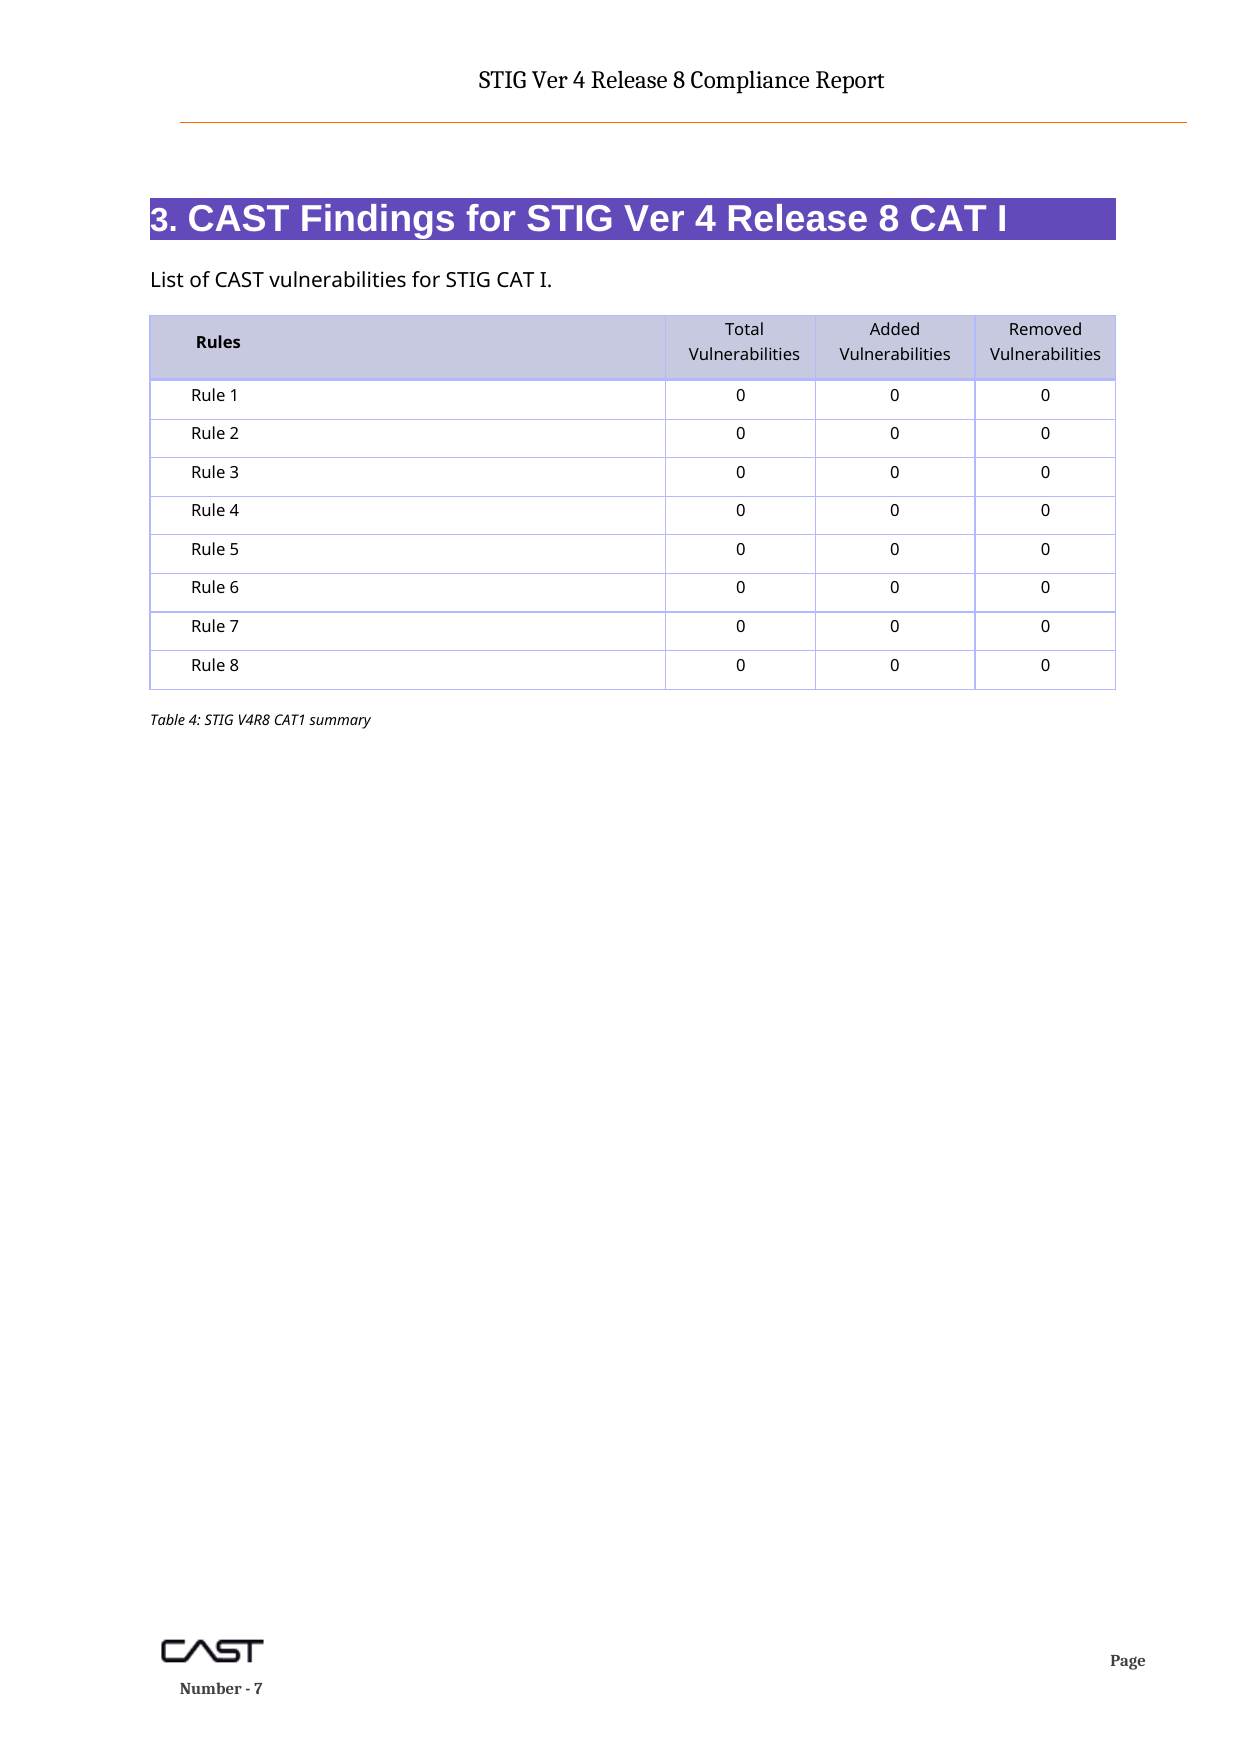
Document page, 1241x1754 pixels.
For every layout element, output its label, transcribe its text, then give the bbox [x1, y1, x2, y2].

table_cell 0 [666, 613, 815, 650]
table_cell 0 [666, 574, 815, 611]
table_cell 0 [666, 497, 815, 534]
table_cell 0 [666, 381, 815, 419]
table_cell Rule 8 [151, 651, 665, 688]
table_cell Rule 1 [151, 381, 665, 419]
table_header Removed Vulnerabilities [976, 316, 1115, 378]
table_cell Rule 7 [151, 613, 665, 650]
table_cell 0 [976, 613, 1115, 650]
table_cell 0 [816, 613, 974, 650]
picture [150, 1628, 274, 1673]
table_cell 0 [976, 458, 1115, 496]
table_cell 0 [976, 381, 1115, 419]
table_cell 0 [976, 535, 1115, 573]
table_cell Rule 2 [151, 420, 665, 457]
table_cell 0 [976, 420, 1115, 457]
subtitle CAST Findings for STIG Ver 4 Release 8 CAT I [150, 198, 1116, 240]
table_cell 0 [816, 420, 974, 457]
table_cell 0 [976, 574, 1115, 611]
table_cell Rule 3 [151, 458, 665, 496]
table_cell 0 [666, 535, 815, 573]
text List of CAST vulnerabilities for STIG CAT I. [150, 265, 1116, 294]
table_cell 0 [666, 458, 815, 496]
table_cell 0 [816, 651, 974, 688]
table_cell 0 [816, 497, 974, 534]
table_cell 0 [976, 651, 1115, 688]
table_cell 0 [666, 420, 815, 457]
table_cell 0 [816, 574, 974, 611]
table_header Rules [151, 316, 665, 378]
table_header Added Vulnerabilities [816, 316, 974, 378]
table_cell 0 [816, 381, 974, 419]
table_cell 0 [816, 458, 974, 496]
table_cell 0 [976, 497, 1115, 534]
table_cell Rule 4 [151, 497, 665, 534]
table_cell 0 [666, 651, 815, 688]
table_cell Rule 6 [151, 574, 665, 611]
table_cell 0 [816, 535, 974, 573]
text Table 4: STIG V4R8 CAT1 summary [150, 709, 1184, 729]
table_cell Rule 5 [151, 535, 665, 573]
table_header Total Vulnerabilities [666, 316, 815, 378]
